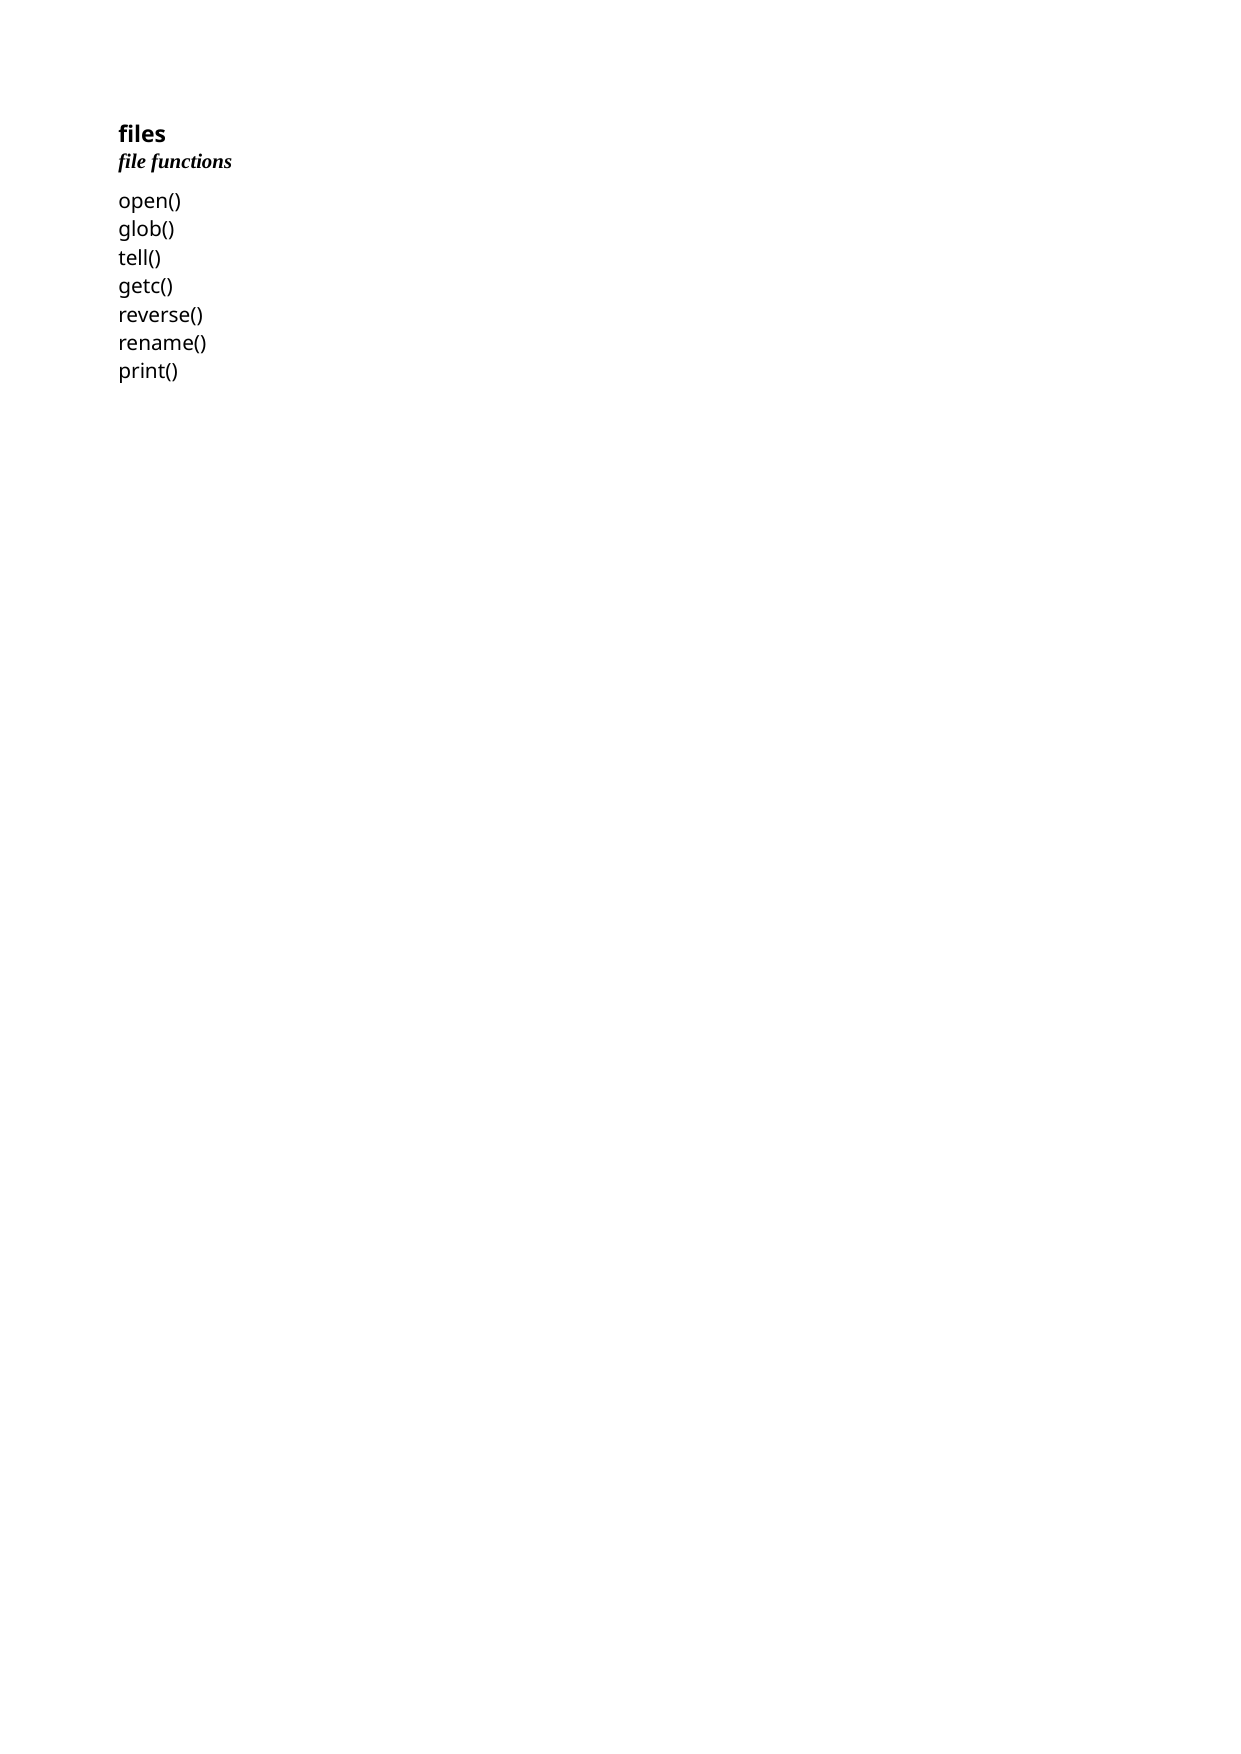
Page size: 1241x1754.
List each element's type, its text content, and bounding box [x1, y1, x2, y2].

text reverse() [118, 300, 1122, 328]
text rename() [118, 328, 1122, 357]
text getc() [118, 271, 1122, 300]
text tell() [118, 243, 1122, 271]
text glob() [118, 214, 1122, 243]
subtitle file functions [118, 149, 1122, 173]
subtitle files [118, 118, 1122, 149]
text print() [118, 357, 1122, 385]
text open() [118, 186, 1122, 214]
